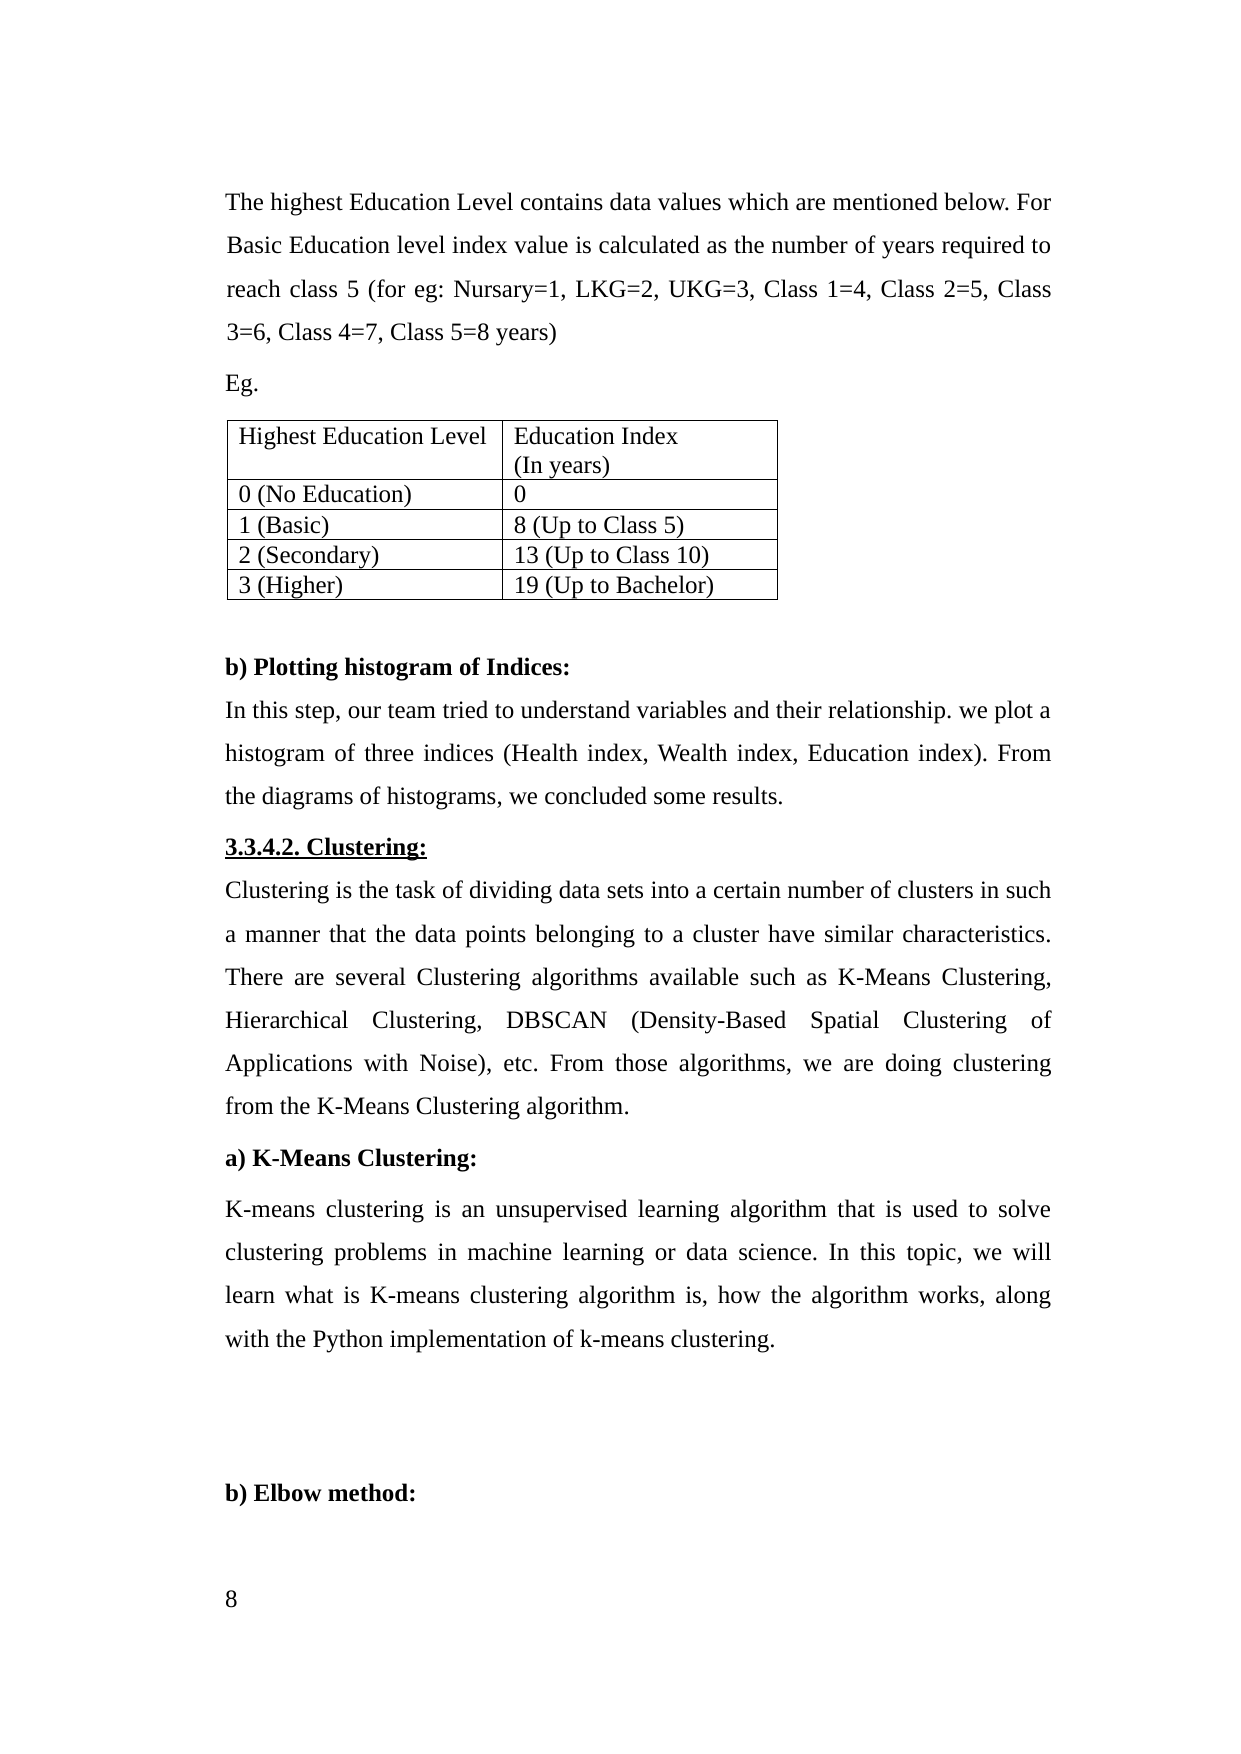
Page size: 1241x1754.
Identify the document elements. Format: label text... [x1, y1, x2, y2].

table_cell 13 (Up to Class 10) [503, 540, 777, 569]
subtitle 3.3.4.2. Clustering: [225, 832, 1053, 861]
text Clustering is the task of dividing data sets into a certain number of clusters in such a manner that the data points belonging to a cluster have similar characteristics. There are several Clustering algorithms available such as K-Means Clustering, Hierarchical Clustering, DBSCAN (Density-Based Spatial Clustering of Applications with Noise), etc. From those algorithms, we are doing clustering from the K-Means Clustering algorithm. [225, 876, 1052, 1120]
table_cell 0 [503, 480, 777, 509]
text b) Elbow method: [225, 1478, 1052, 1507]
table_cell 8 (Up to Class 5) [503, 510, 777, 539]
table_cell 19 (Up to Bachelor) [503, 570, 777, 599]
table_cell 2 (Secondary) [228, 540, 502, 569]
text Eg. [225, 368, 1053, 397]
table_cell 3 (Higher) [228, 570, 502, 599]
text a) K-Means Clustering: [225, 1143, 1053, 1172]
text In this step, our team tried to understand variables and their relationship. we plot a histogram of three indices (Health index, Wealth index, Education index). From the diagrams of histograms, we concluded some results. [225, 695, 1052, 810]
text K-means clustering is an unsupervised learning algorithm that is used to solve clustering problems in machine learning or data science. In this topic, we will learn what is K-means clustering algorithm is, how the algorithm works, along with the Python implementation of k-means clustering. [225, 1194, 1052, 1352]
text The highest Education Level contains data values which are mentioned below. For Basic Education level index value is calculated as the number of years required to reach class 5 (for eg: Nursary=1, LKG=2, UKG=3, Class 1=4, Class 2=5, Class 3=6, Class 4=7, Class 5=8 years) [225, 187, 1053, 346]
table_header Highest Education Level [228, 421, 502, 478]
table_cell 0 (No Education) [228, 480, 502, 509]
table_header Education Index (In years) [503, 421, 777, 478]
table_cell 1 (Basic) [228, 510, 502, 539]
subtitle b) Plotting histogram of Indices: [225, 652, 1053, 680]
